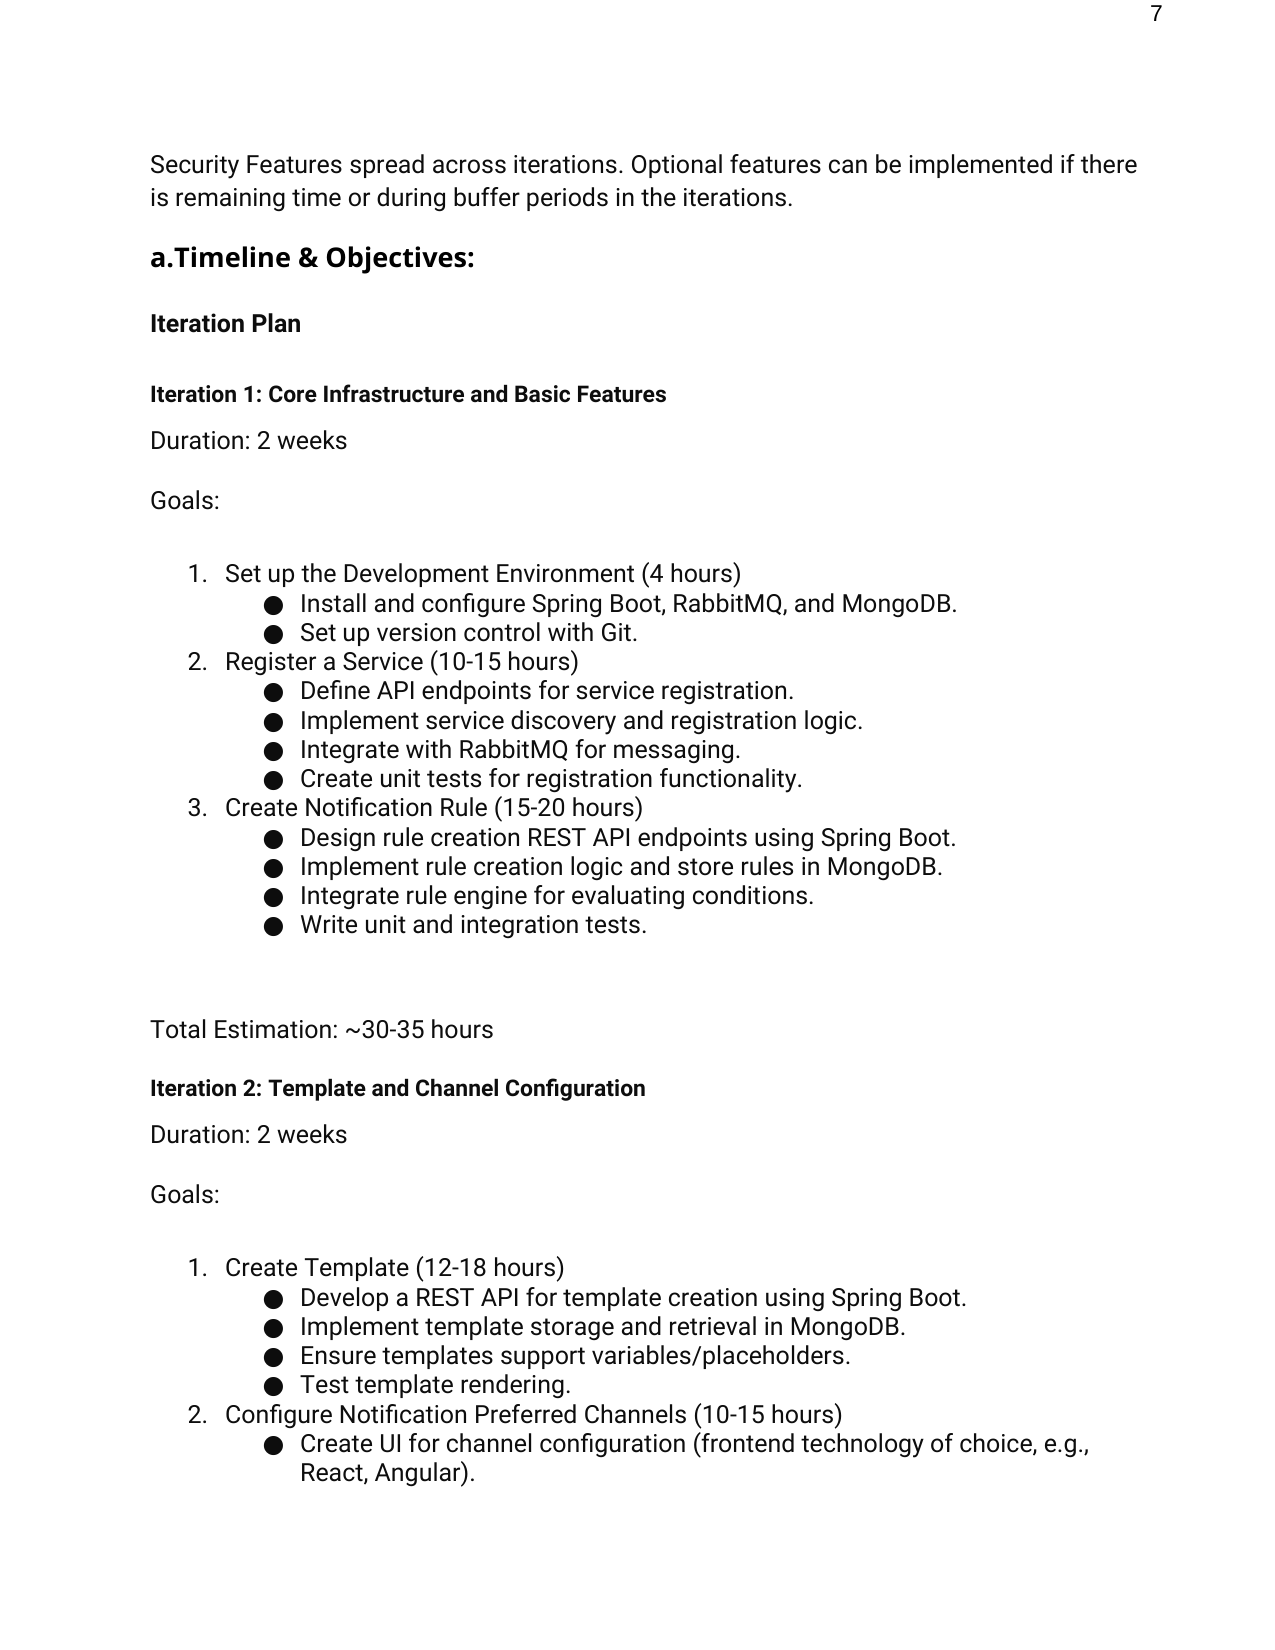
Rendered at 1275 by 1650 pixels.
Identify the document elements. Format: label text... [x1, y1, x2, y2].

list Install and configure Spring Boot, RabbitMQ, and MongoDB. [262, 589, 1162, 618]
list Register a Service (10-15 hours) [187, 647, 1162, 677]
list Create unit tests for registration functionality. [262, 764, 1162, 794]
subtitle a.Timeline & Objectives: [150, 238, 1162, 275]
text Goals: [150, 1181, 1162, 1210]
list Set up version control with Git. [262, 618, 1162, 647]
list Develop a REST API for template creation using Spring Boot. [262, 1283, 1162, 1312]
text Total Estimation: ~30-35 hours [150, 1015, 1162, 1044]
list Implement template storage and retrieval in MongoDB. [262, 1312, 1162, 1341]
list Create Notification Rule (15-20 hours) [187, 794, 1162, 823]
list Implement rule creation logic and store rules in MongoDB. [262, 852, 1162, 881]
list Define API endpoints for service registration. [262, 677, 1162, 706]
list Create UI for channel configuration (frontend technology of choice, e.g., React, Angular). [262, 1429, 1162, 1488]
list Write unit and integration tests. [262, 911, 1162, 940]
text Security Features spread across iterations. Optional features can be implemented if there is remaining time or during buffer periods in the iterations. [150, 150, 1162, 213]
list Implement service discovery and registration logic. [262, 706, 1162, 735]
subtitle Iteration Plan [150, 310, 1162, 339]
list Ensure templates support variables/placeholders. [262, 1341, 1162, 1371]
list Integrate rule engine for evaluating conditions. [262, 881, 1162, 911]
subtitle Iteration 1: Core Infrastructure and Basic Features [150, 381, 1162, 408]
subtitle Iteration 2: Template and Channel Configuration [150, 1076, 1162, 1102]
text Duration: 2 weeks [150, 426, 1162, 455]
list Set up the Development Environment (4 hours) [187, 559, 1162, 589]
text Goals: [150, 486, 1162, 516]
list Create Template (12-18 hours) [187, 1253, 1162, 1283]
text Duration: 2 weeks [150, 1120, 1162, 1149]
list Test template rendering. [262, 1371, 1162, 1400]
list Integrate with RabbitMQ for messaging. [262, 735, 1162, 764]
list Design rule creation REST API endpoints using Spring Boot. [262, 823, 1162, 852]
list Configure Notification Preferred Channels (10-15 hours) [187, 1400, 1162, 1429]
